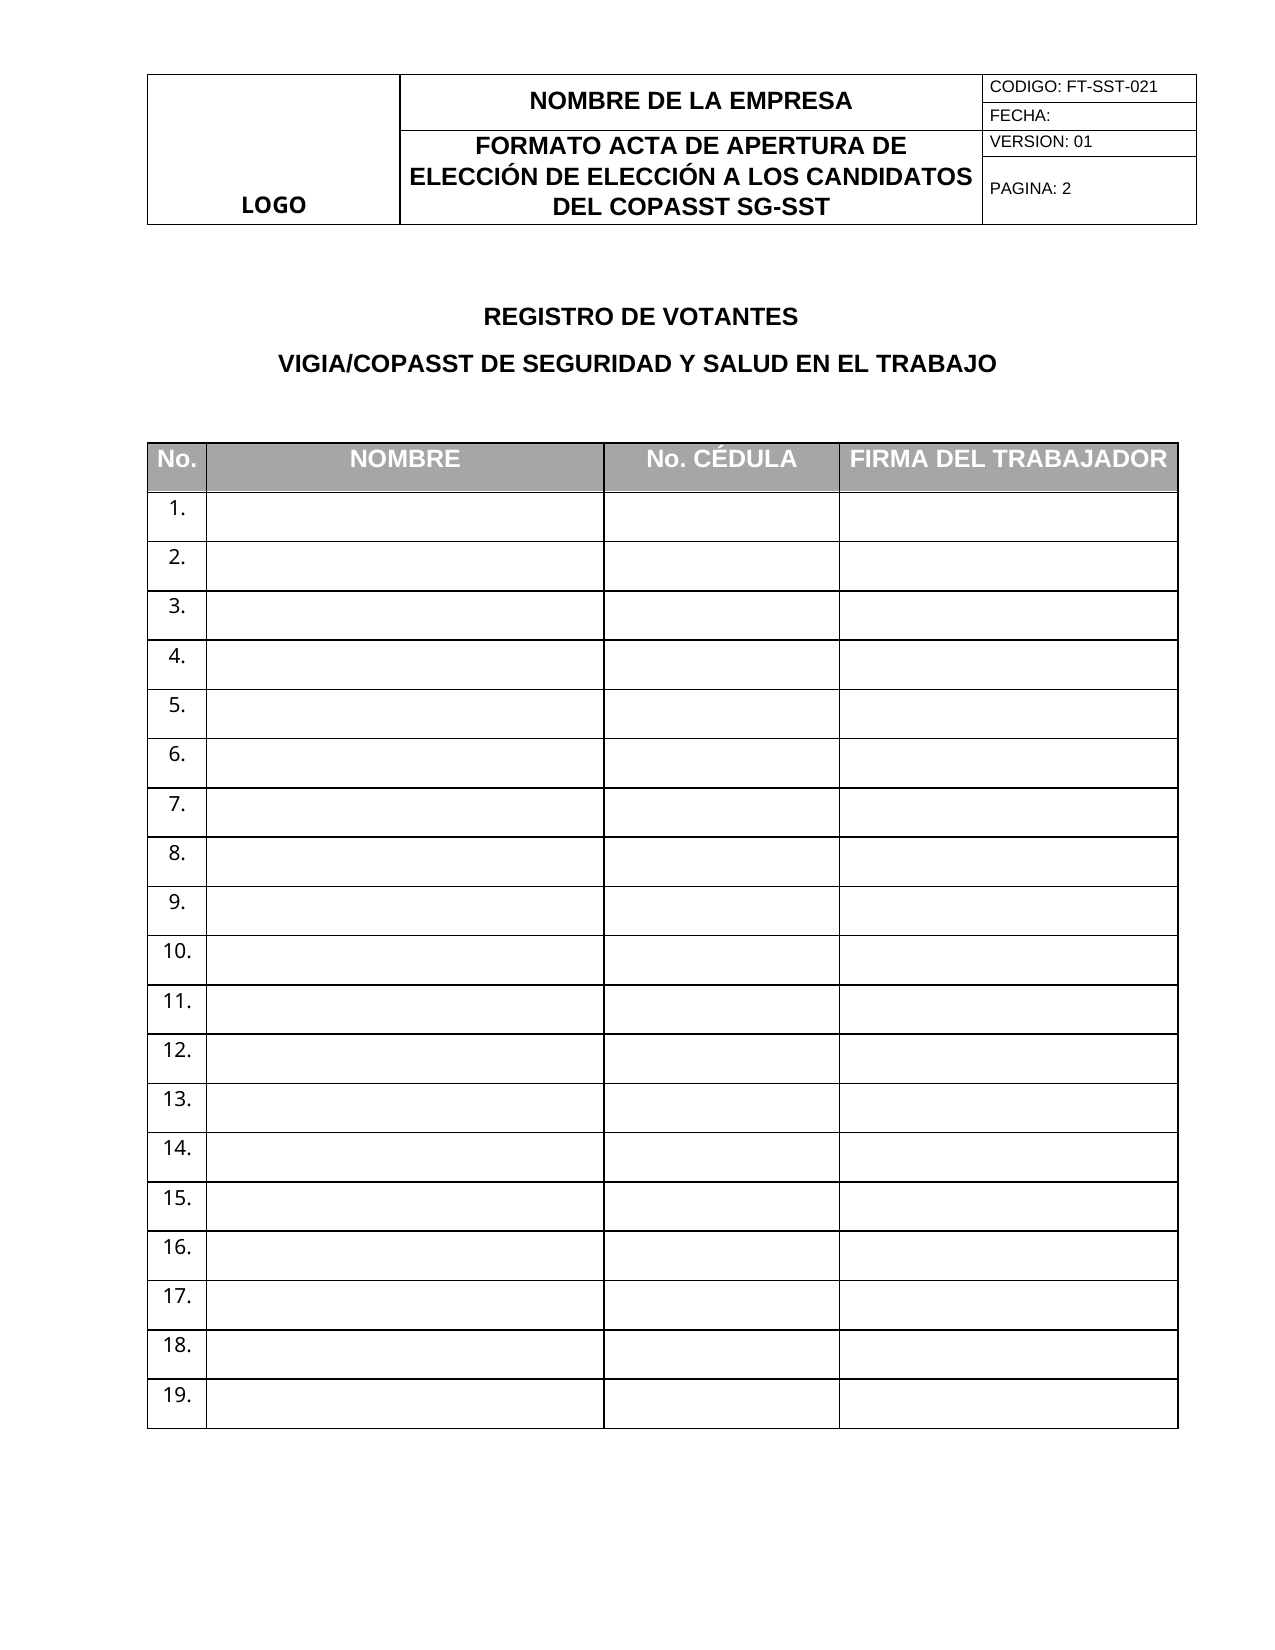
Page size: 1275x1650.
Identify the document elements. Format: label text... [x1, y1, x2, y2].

table_cell [840, 542, 1177, 590]
table_cell [207, 1035, 603, 1083]
table_cell [207, 986, 603, 1033]
table_cell 10. [148, 936, 206, 984]
table_cell [840, 887, 1177, 935]
table_header No. [148, 444, 206, 491]
table_cell [207, 1084, 603, 1132]
table_cell 13. [148, 1084, 206, 1132]
table_cell [840, 789, 1177, 836]
table_cell 12. [148, 1035, 206, 1083]
table_cell 14. [148, 1133, 206, 1181]
table_cell 17. [148, 1281, 206, 1329]
table_cell [605, 1183, 839, 1230]
table_cell [207, 690, 603, 738]
table_cell [207, 1380, 603, 1427]
table_cell [605, 493, 839, 541]
table_cell [605, 592, 839, 639]
table_cell [605, 1232, 839, 1280]
table_cell [840, 1281, 1177, 1329]
table_cell 2. [148, 542, 206, 590]
table_cell [605, 1281, 839, 1329]
table_cell [605, 936, 839, 984]
table_cell 1. [148, 493, 206, 541]
table_cell 5. [148, 690, 206, 738]
table_cell [840, 1232, 1177, 1280]
table_cell 11. [148, 986, 206, 1033]
table_cell [605, 1133, 839, 1181]
table_cell [840, 1084, 1177, 1132]
table_cell [605, 690, 839, 738]
table_cell [840, 592, 1177, 639]
table_cell [605, 1035, 839, 1083]
table_cell [605, 1084, 839, 1132]
table_cell [207, 641, 603, 688]
table_cell [605, 641, 839, 688]
table_cell [207, 1232, 603, 1280]
table_cell 18. [148, 1331, 206, 1378]
table_cell [840, 1380, 1177, 1427]
table_cell [605, 542, 839, 590]
table_cell [605, 1380, 839, 1427]
table_cell [840, 1035, 1177, 1083]
table_cell [207, 1183, 603, 1230]
table_header No. CÉDULA [605, 444, 839, 491]
text REGISTRO DE VOTANTES [177, 302, 1098, 330]
table_cell [840, 936, 1177, 984]
table_cell [207, 789, 603, 836]
table_cell [207, 1133, 603, 1181]
table_cell 3. [148, 592, 206, 639]
table_cell 8. [148, 838, 206, 886]
table_cell [207, 493, 603, 541]
table_cell [840, 986, 1177, 1033]
table_cell 19. [148, 1380, 206, 1427]
table_cell [605, 1331, 839, 1378]
table_cell [207, 1331, 603, 1378]
table_cell [840, 1183, 1177, 1230]
table_cell [207, 1281, 603, 1329]
table_cell 9. [148, 887, 206, 935]
table_cell [840, 739, 1177, 787]
table_cell [605, 739, 839, 787]
table_cell 4. [148, 641, 206, 688]
table_cell [840, 1331, 1177, 1378]
table_cell [207, 936, 603, 984]
table_cell [605, 838, 839, 886]
table_cell [605, 887, 839, 935]
table_cell [840, 1133, 1177, 1181]
table_cell [840, 641, 1177, 688]
table_header FIRMA DEL TRABAJADOR [840, 444, 1177, 491]
table_cell 16. [148, 1232, 206, 1280]
table_cell [840, 690, 1177, 738]
table_cell 15. [148, 1183, 206, 1230]
table_cell [840, 838, 1177, 886]
table_cell [207, 838, 603, 886]
table_cell 7. [148, 789, 206, 836]
table_header NOMBRE [207, 444, 603, 491]
table_cell [605, 789, 839, 836]
table_cell 6. [148, 739, 206, 787]
table_cell [207, 542, 603, 590]
table_cell [840, 493, 1177, 541]
table_cell [605, 986, 839, 1033]
table_cell [207, 887, 603, 935]
table_cell [207, 592, 603, 639]
table_cell [207, 739, 603, 787]
text VIGIA/COPASST DE SEGURIDAD Y SALUD EN EL TRABAJO [177, 349, 1098, 378]
